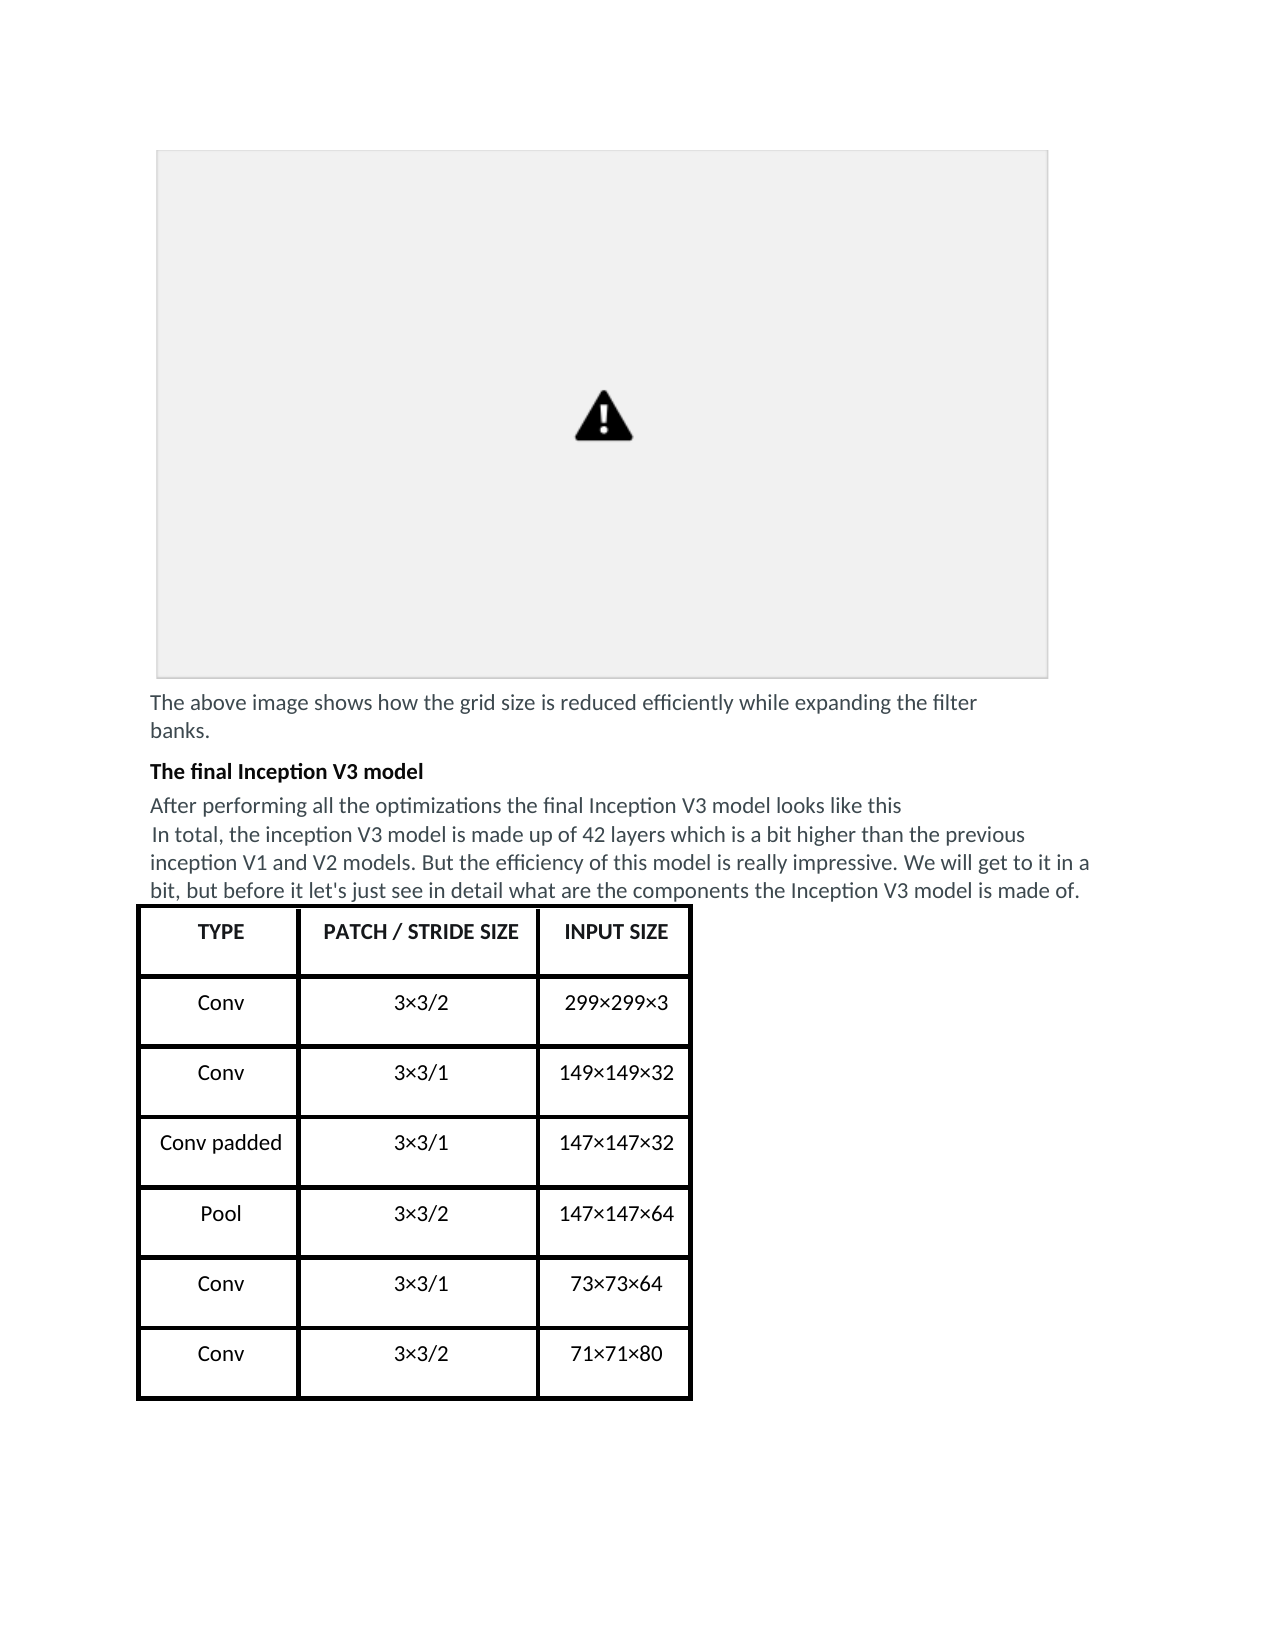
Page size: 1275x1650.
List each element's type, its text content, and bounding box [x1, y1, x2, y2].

table_cell Conv [141, 1330, 296, 1396]
table_cell 147×147×64 [540, 1190, 688, 1255]
table_cell Conv [141, 1049, 296, 1114]
table_header TYPE [141, 908, 299, 974]
table_cell 3×3/1 [301, 1260, 536, 1326]
picture [156, 150, 1049, 679]
text In total, the inception V3 model is made up of 42 layers which is a bit higher than the previous inception V1 and V2 models. But the efficiency of this model is really impressive. We will get to it in a bit, but before it let's just see in detail what are the components the Inception V3 model is made of. [150, 820, 1102, 904]
table_cell 149×149×32 [540, 1049, 688, 1114]
table_header PATCH / STRIDE SIZE [301, 908, 538, 974]
table_cell 73×73×64 [540, 1260, 688, 1326]
table_cell 147×147×32 [540, 1119, 688, 1185]
table_cell 71×71×80 [540, 1330, 688, 1396]
table_cell Pool [141, 1190, 296, 1255]
text After performing all the optimizations the final Inception V3 model looks like this [150, 791, 1275, 819]
table_cell 3×3/2 [301, 979, 536, 1044]
table_cell 3×3/2 [301, 1190, 536, 1255]
table_cell 3×3/1 [301, 1049, 536, 1114]
table_cell Conv padded [141, 1119, 296, 1185]
table_cell Conv [141, 1260, 296, 1326]
text The above image shows how the grid size is reduced efficiently while expanding the filter banks. [150, 688, 1026, 744]
subtitle The final Inception V3 model [150, 757, 1275, 785]
table_cell 3×3/1 [301, 1119, 536, 1185]
table_cell 299×299×3 [540, 979, 688, 1044]
table_header INPUT SIZE [540, 908, 688, 974]
table_cell Conv [141, 979, 296, 1044]
table_cell 3×3/2 [301, 1330, 536, 1396]
